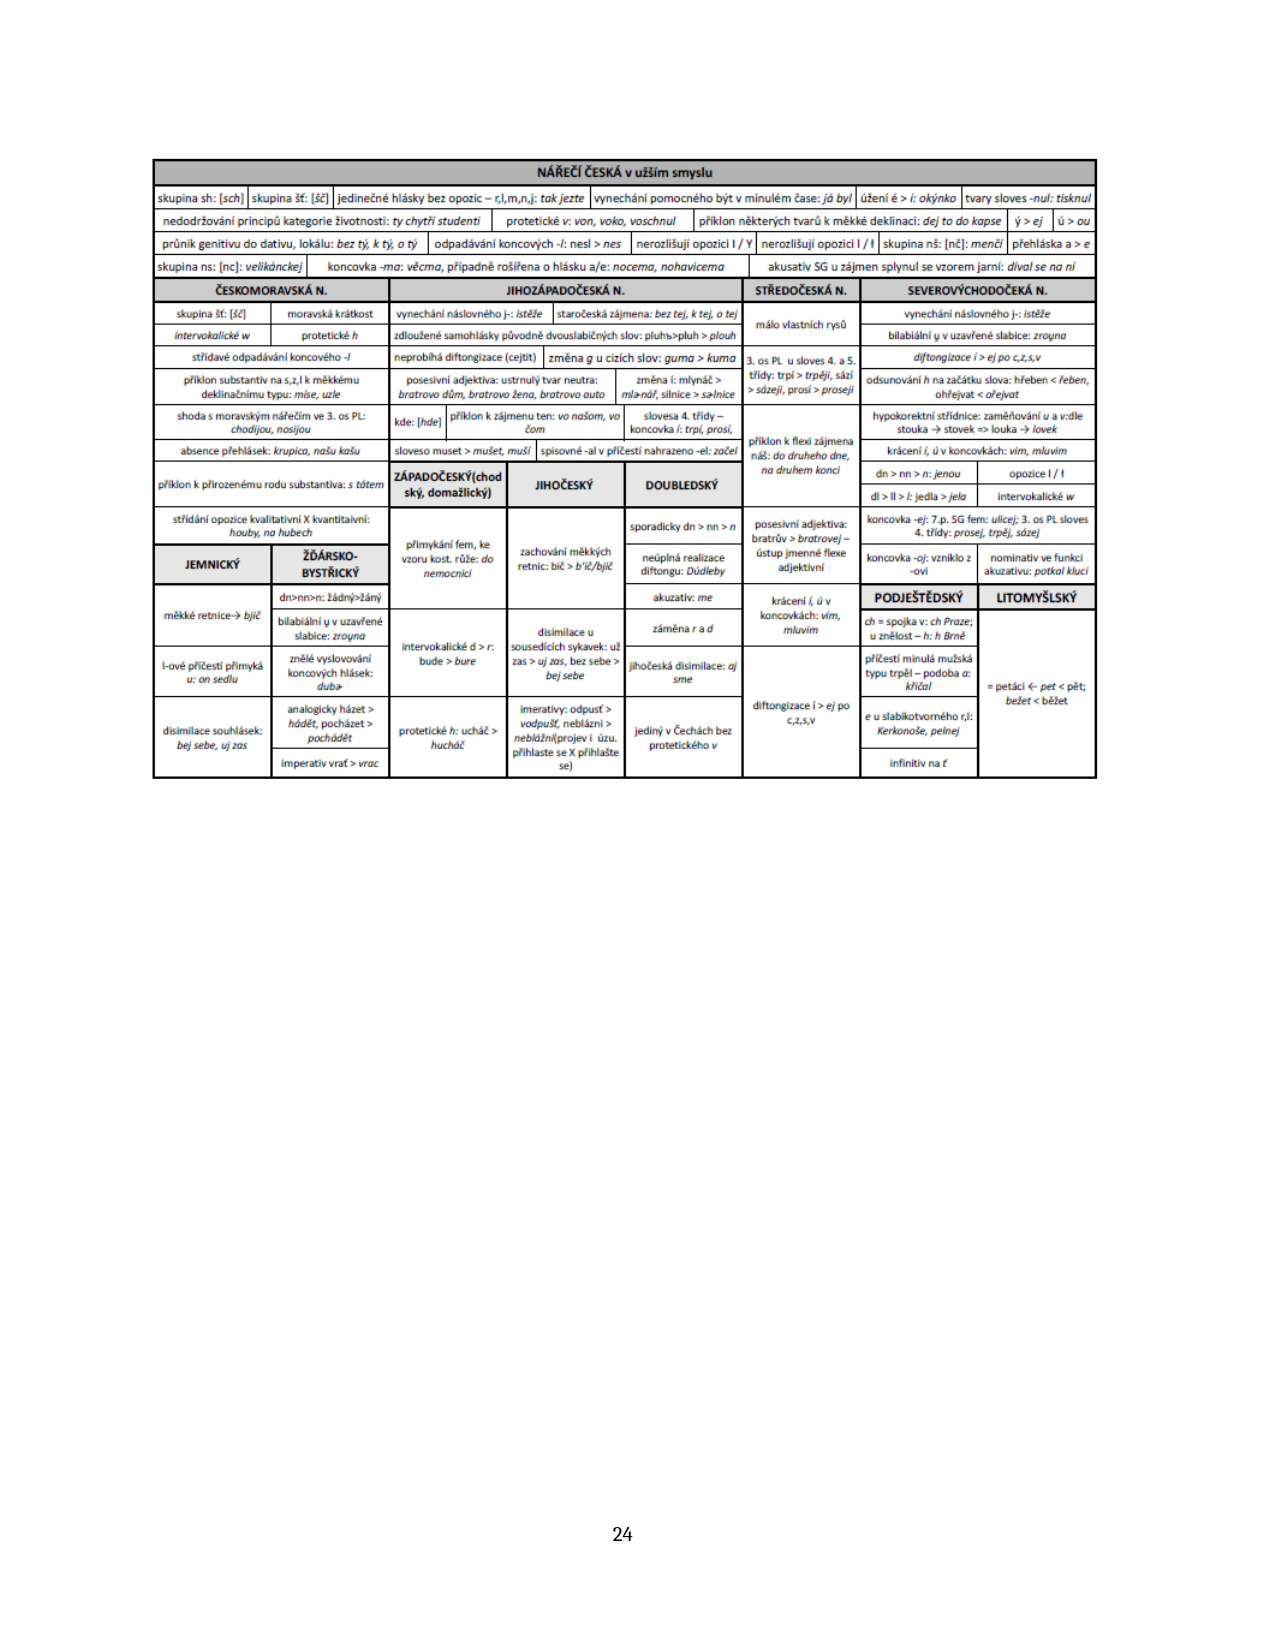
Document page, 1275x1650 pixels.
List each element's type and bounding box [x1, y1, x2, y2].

picture [125, 142, 1120, 791]
